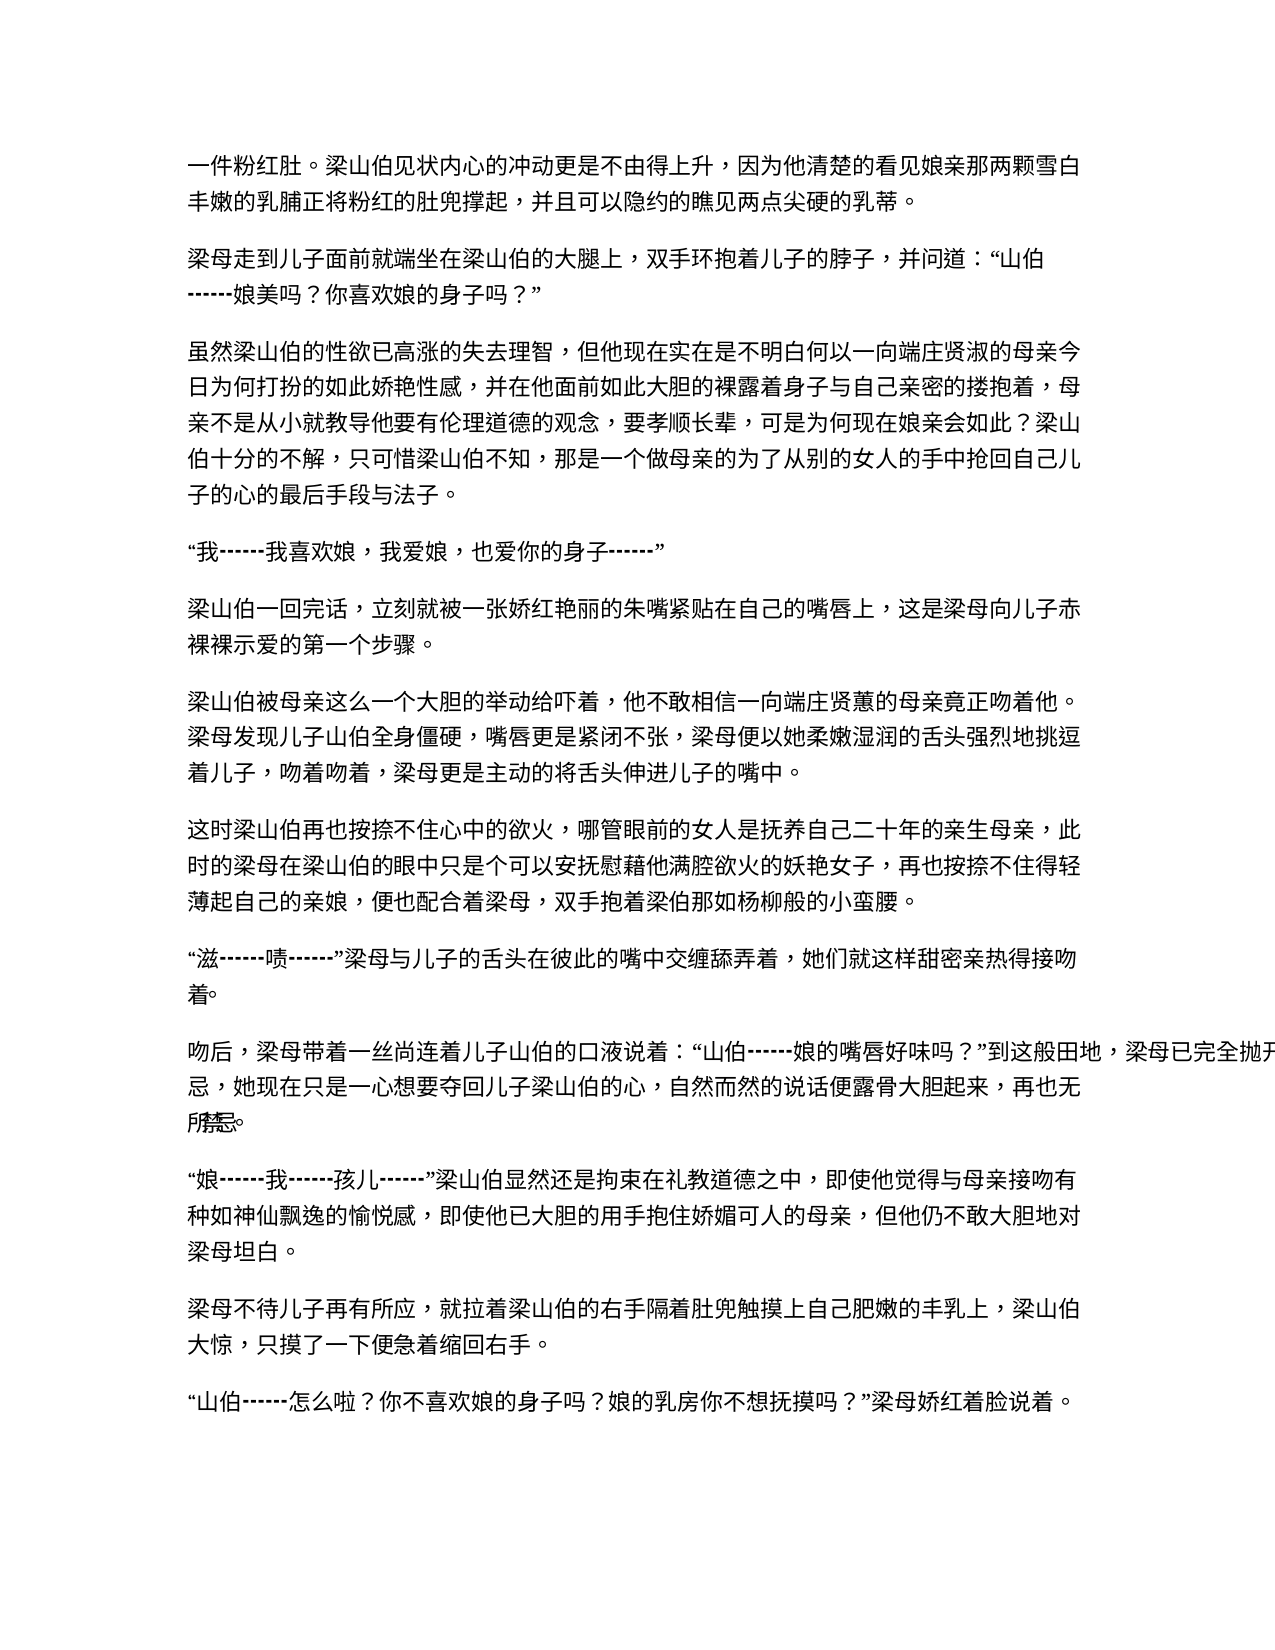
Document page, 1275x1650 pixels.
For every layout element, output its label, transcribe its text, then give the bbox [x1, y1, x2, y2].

text 这时梁山伯再也按捺不住心中的欲火，哪管眼前的女人是抚养自己二十年的亲生母亲，此时的梁母在梁山伯的眼中只是个可以安抚慰藉他满腔欲火的妖艳女子，再也按捺不住得轻薄起自己的亲娘，便也配合着梁母，双手抱着梁伯那如杨柳般的小蛮腰。 [187, 814, 1087, 917]
text 虽然梁山伯的性欲已高涨的失去理智，但他现在实在是不明白何以一向端庄贤淑的母亲今日为何打扮的如此娇艳性感，并在他面前如此大胆的裸露着身子与自己亲密的搂抱着，母亲不是从小就教导他要有伦理道德的观念，要孝顺长辈，可是为何现在娘亲会如此？梁山伯十分的不解，只可惜梁山伯不知，那是一个做母亲的为了从别的女人的手中抢回自己儿子的心的最后手段与法子。 [187, 335, 1087, 510]
text “娘┅┅我┅┅孩儿┅┅”梁山伯显然还是拘束在礼教道德之中，即使他觉得与母亲接吻有种如神仙飘逸的愉悦感，即使他已大胆的用手抱住娇媚可人的母亲，但他仍不敢大胆地对梁母坦白。 [187, 1164, 1087, 1267]
text “山伯┅┅怎么啦？你不喜欢娘的身子吗？娘的乳房你不想抚摸吗？”梁母娇红着脸说着。 [187, 1385, 1087, 1417]
text 梁山伯被母亲这么一个大胆的举动给吓着，他不敢相信一向端庄贤蕙的母亲竟正吻着他。梁母发现儿子山伯全身僵硬，嘴唇更是紧闭不张，梁母便以她柔嫩湿润的舌头强烈地挑逗着儿子，吻着吻着，梁母更是主动的将舌头伸进儿子的嘴中。 [187, 685, 1087, 788]
text 梁母不待儿子再有所应，就拉着梁山伯的右手隔着肚兜触摸上自己肥嫩的丰乳上，梁山伯大惊，只摸了一下便急着缩回右手。 [187, 1293, 1087, 1360]
text 吻后，梁母带着一丝尚连着儿子山伯的口液说着∶“山伯┅┅娘的嘴唇好味吗？”到这般田地，梁母已完全抛开什么伦理观念，什么近亲相爱的禁忌，她现在只是一心想要夺回儿子梁山伯的心，自然而然的说话便露骨大胆起来，再也无所禁忌。 [187, 1035, 1087, 1138]
text “滋┅┅啧┅┅”梁母与儿子的舌头在彼此的嘴中交缠舔弄着，她们就这样甜密亲热得接吻着。 [187, 943, 1087, 1010]
text 梁山伯一回完话，立刻就被一张娇红艳丽的朱嘴紧贴在自己的嘴唇上，这是梁母向儿子赤裸裸示爱的第一个步骤。 [187, 593, 1087, 660]
text “我┅┅我喜欢娘，我爱娘，也爱你的身子┅┅” [187, 536, 1087, 567]
text 梁母走到儿子面前就端坐在梁山伯的大腿上，双手环抱着儿子的脖子，并问道∶“山伯┅┅娘美吗？你喜欢娘的身子吗？” [187, 243, 1087, 310]
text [187, 150, 1087, 217]
